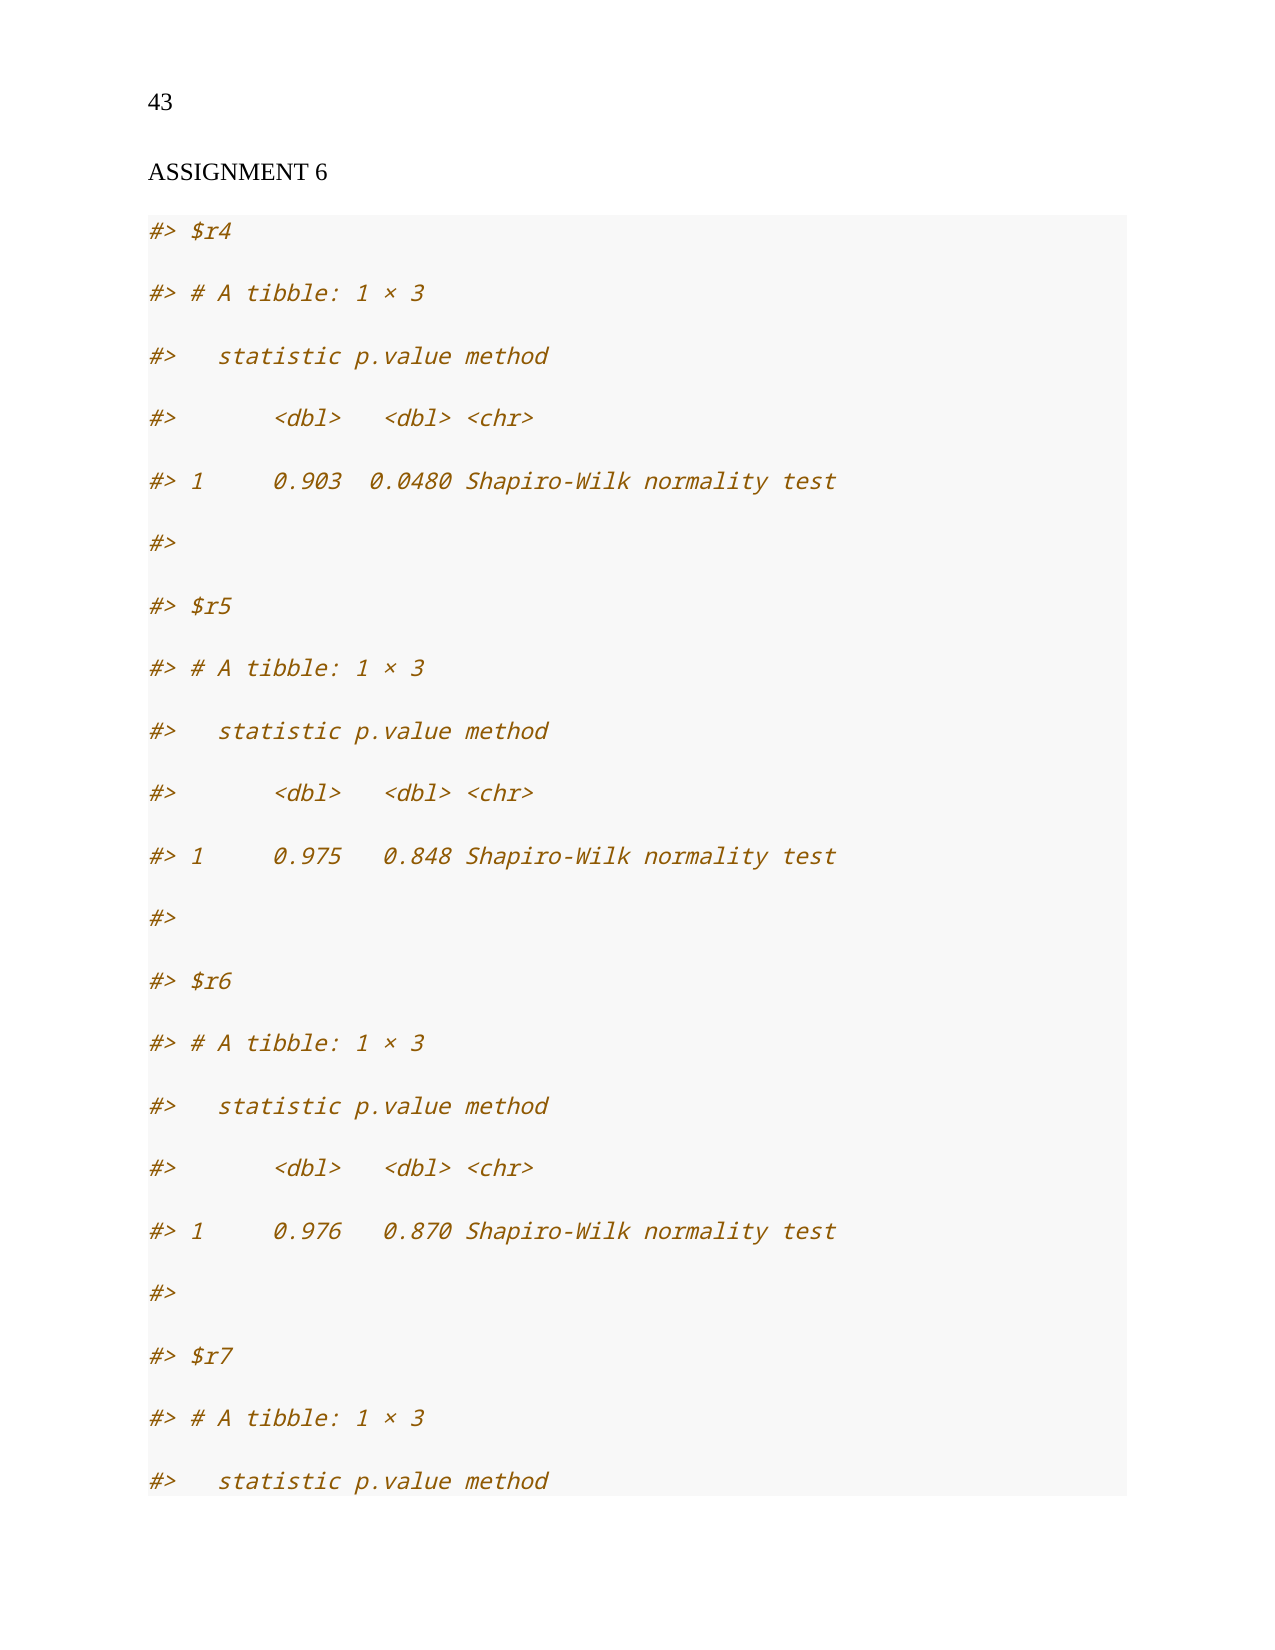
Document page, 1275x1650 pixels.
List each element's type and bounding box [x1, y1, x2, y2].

text [148, 215, 1127, 1496]
